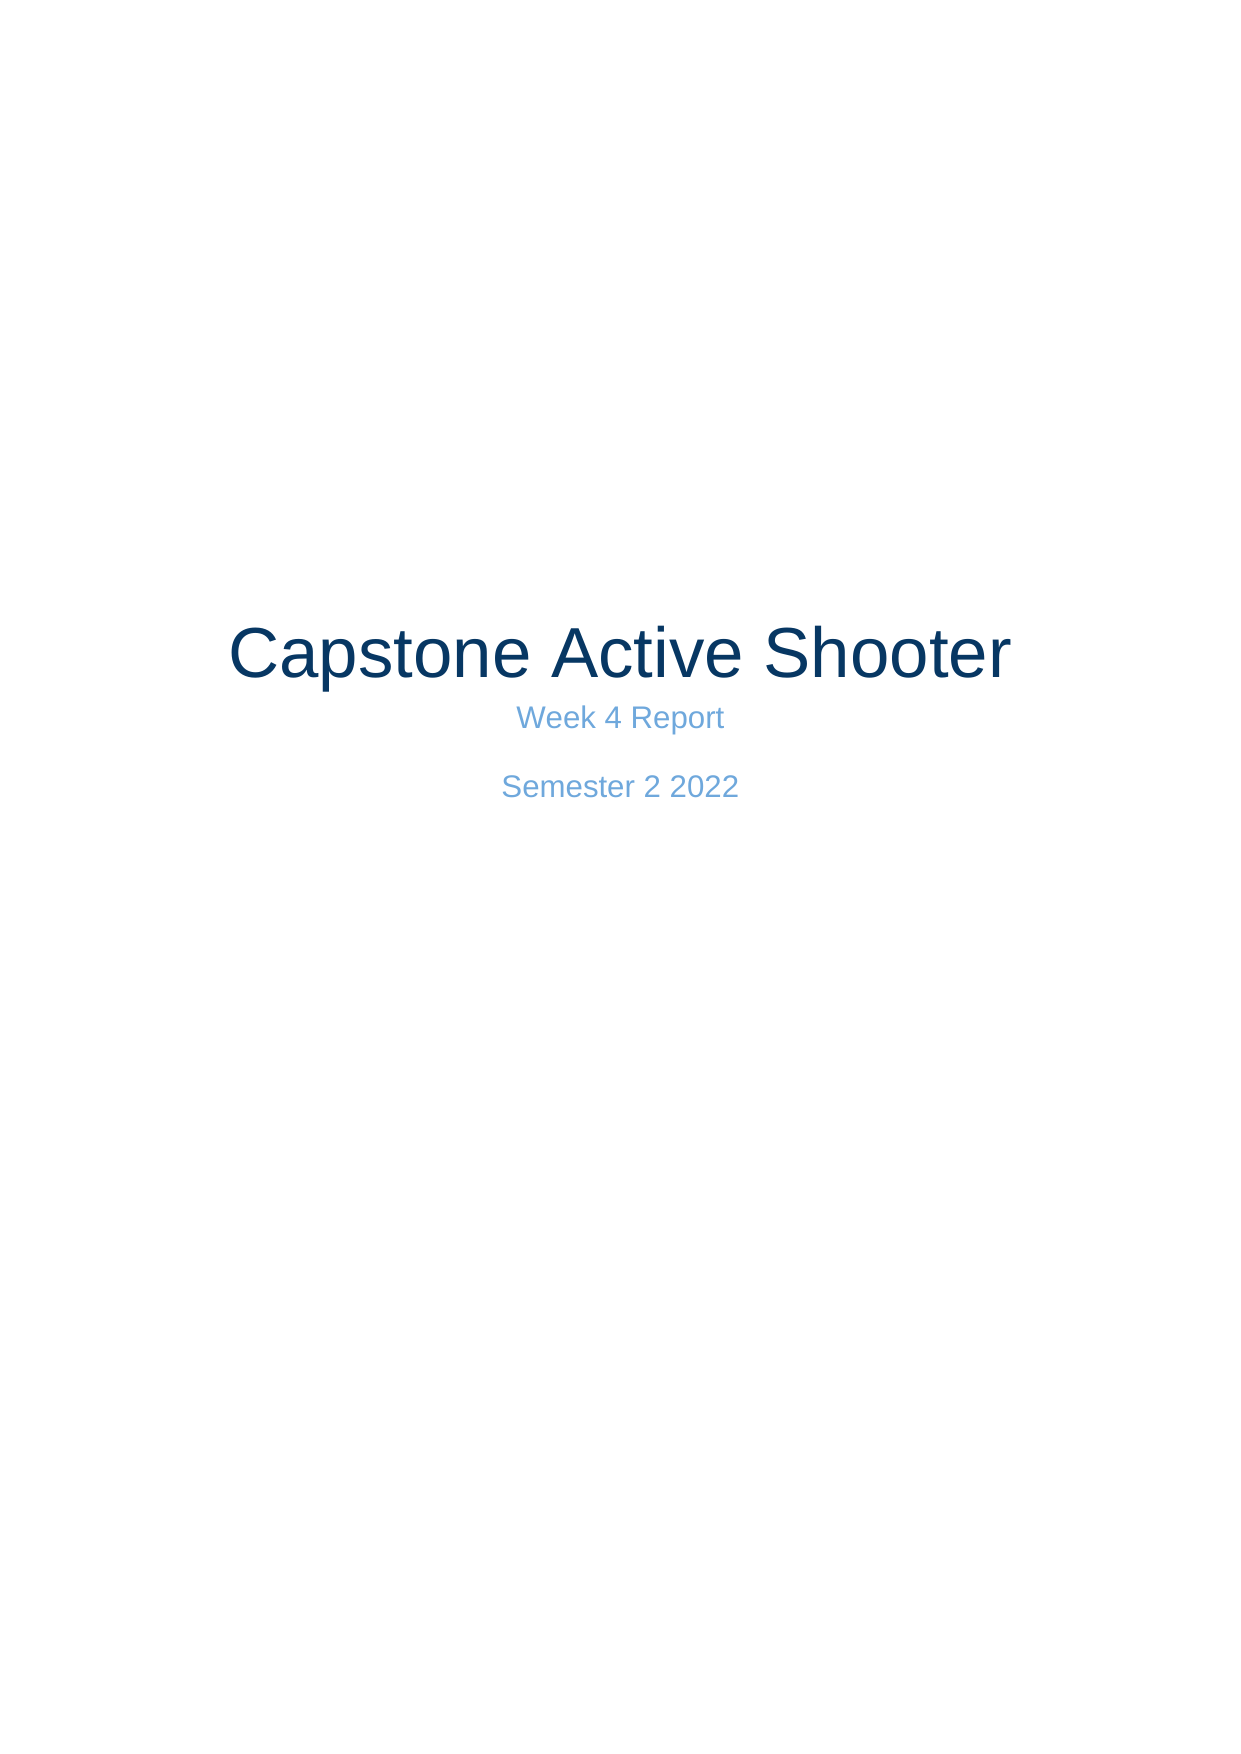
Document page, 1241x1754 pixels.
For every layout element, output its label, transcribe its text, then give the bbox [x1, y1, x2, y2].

title Capstone Active Shooter [150, 611, 1090, 693]
subtitle Week 4 Report [150, 699, 1090, 735]
subtitle Semester 2 2022 [150, 768, 1090, 804]
